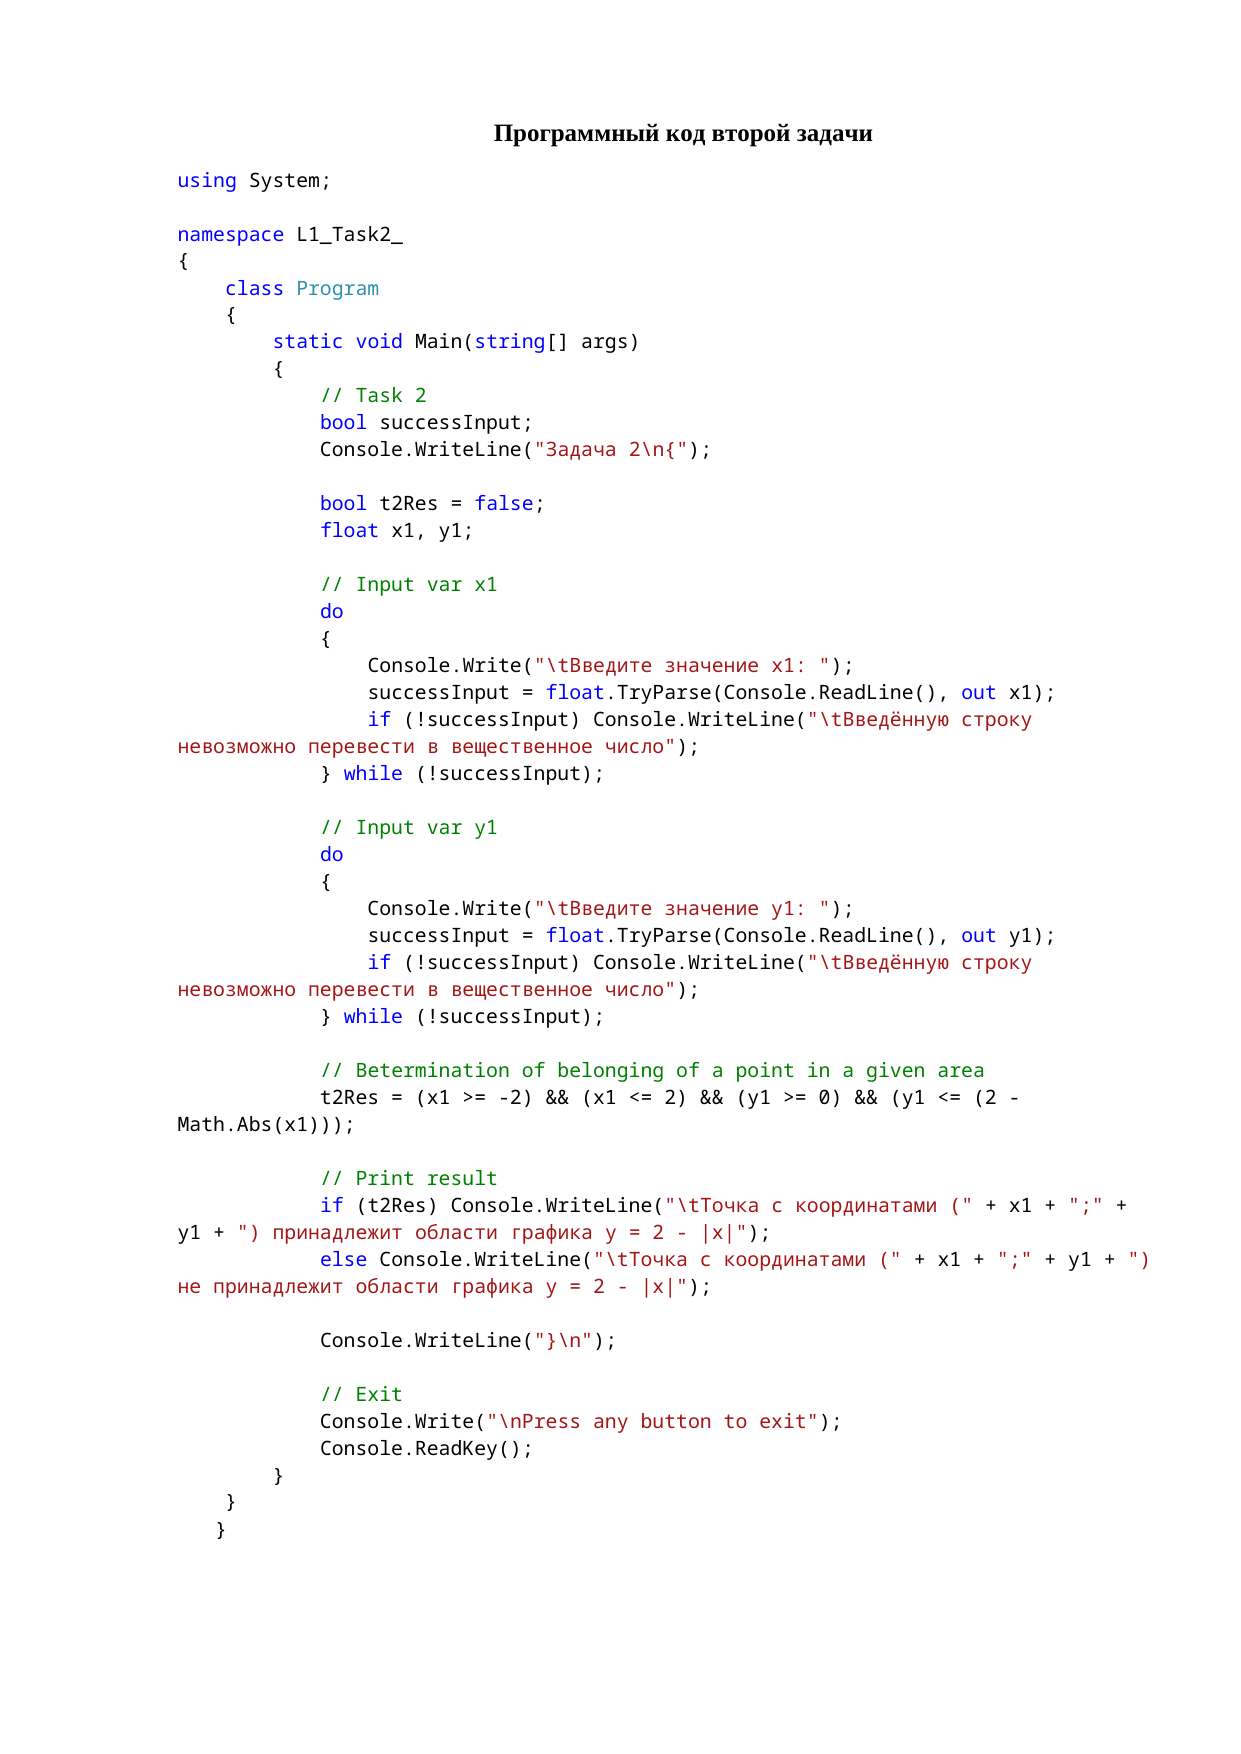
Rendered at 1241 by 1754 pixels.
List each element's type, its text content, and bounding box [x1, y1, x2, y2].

text } [215, 1515, 1152, 1542]
text Console.WriteLine("Задача 2\n{"); [177, 436, 1152, 463]
text Console.ReadKey(); [177, 1434, 1152, 1461]
text class Program [177, 274, 1152, 301]
text Console.Write("\tВведите значение x1: "); [177, 651, 1152, 678]
text { [177, 301, 1152, 328]
text } [177, 1488, 1152, 1515]
text Console.WriteLine("}\n"); [177, 1326, 1152, 1353]
text } while (!successInput); [177, 759, 1152, 786]
text // Print result [177, 1164, 1152, 1191]
text } [177, 1461, 1152, 1488]
text if (!successInput) Console.WriteLine("\tВведённую строку невозможно перевести в вещественное число"); [177, 705, 1152, 759]
text static void Main(string[] args) [177, 328, 1152, 355]
text if (t2Res) Console.WriteLine("\tТочка с координатами (" + x1 + ";" + y1 + ") принадлежит области графика y = 2 - |x|"); [177, 1191, 1152, 1245]
text { [177, 867, 1152, 894]
text Console.Write("\tВведите значение y1: "); [177, 894, 1152, 921]
text namespace L1_Task2_ [177, 220, 1152, 247]
text do [177, 597, 1152, 624]
text { [177, 355, 1152, 382]
text else Console.WriteLine("\tТочка с координатами (" + x1 + ";" + y1 + ") не принадлежит области графика y = 2 - |x|"); [177, 1245, 1152, 1299]
text // Вetermination of belonging of a point in a given area [177, 1056, 1152, 1083]
text if (!successInput) Console.WriteLine("\tВведённую строку невозможно перевести в вещественное число"); [177, 948, 1152, 1002]
text do [177, 840, 1152, 867]
text { [177, 247, 1152, 274]
text float x1, y1; [177, 517, 1152, 543]
text using System; [177, 166, 1152, 193]
text bool successInput; [177, 409, 1152, 436]
text // Exit [177, 1380, 1152, 1407]
text // Input var y1 [177, 813, 1152, 840]
text // Task 2 [177, 382, 1152, 409]
text } while (!successInput); [177, 1002, 1152, 1029]
text successInput = float.TryParse(Console.ReadLine(), out y1); [177, 921, 1152, 948]
text t2Res = (x1 >= -2) && (x1 <= 2) && (y1 >= 0) && (y1 <= (2 - Math.Abs(x1))); [177, 1083, 1152, 1137]
text Console.Write("\nPress any button to exit"); [177, 1407, 1152, 1434]
text successInput = float.TryParse(Console.ReadLine(), out x1); [177, 678, 1152, 705]
text { [177, 624, 1152, 651]
text Программный код второй задачи [215, 118, 1152, 147]
text bool t2Res = false; [177, 489, 1152, 517]
text // Input var x1 [177, 571, 1152, 597]
